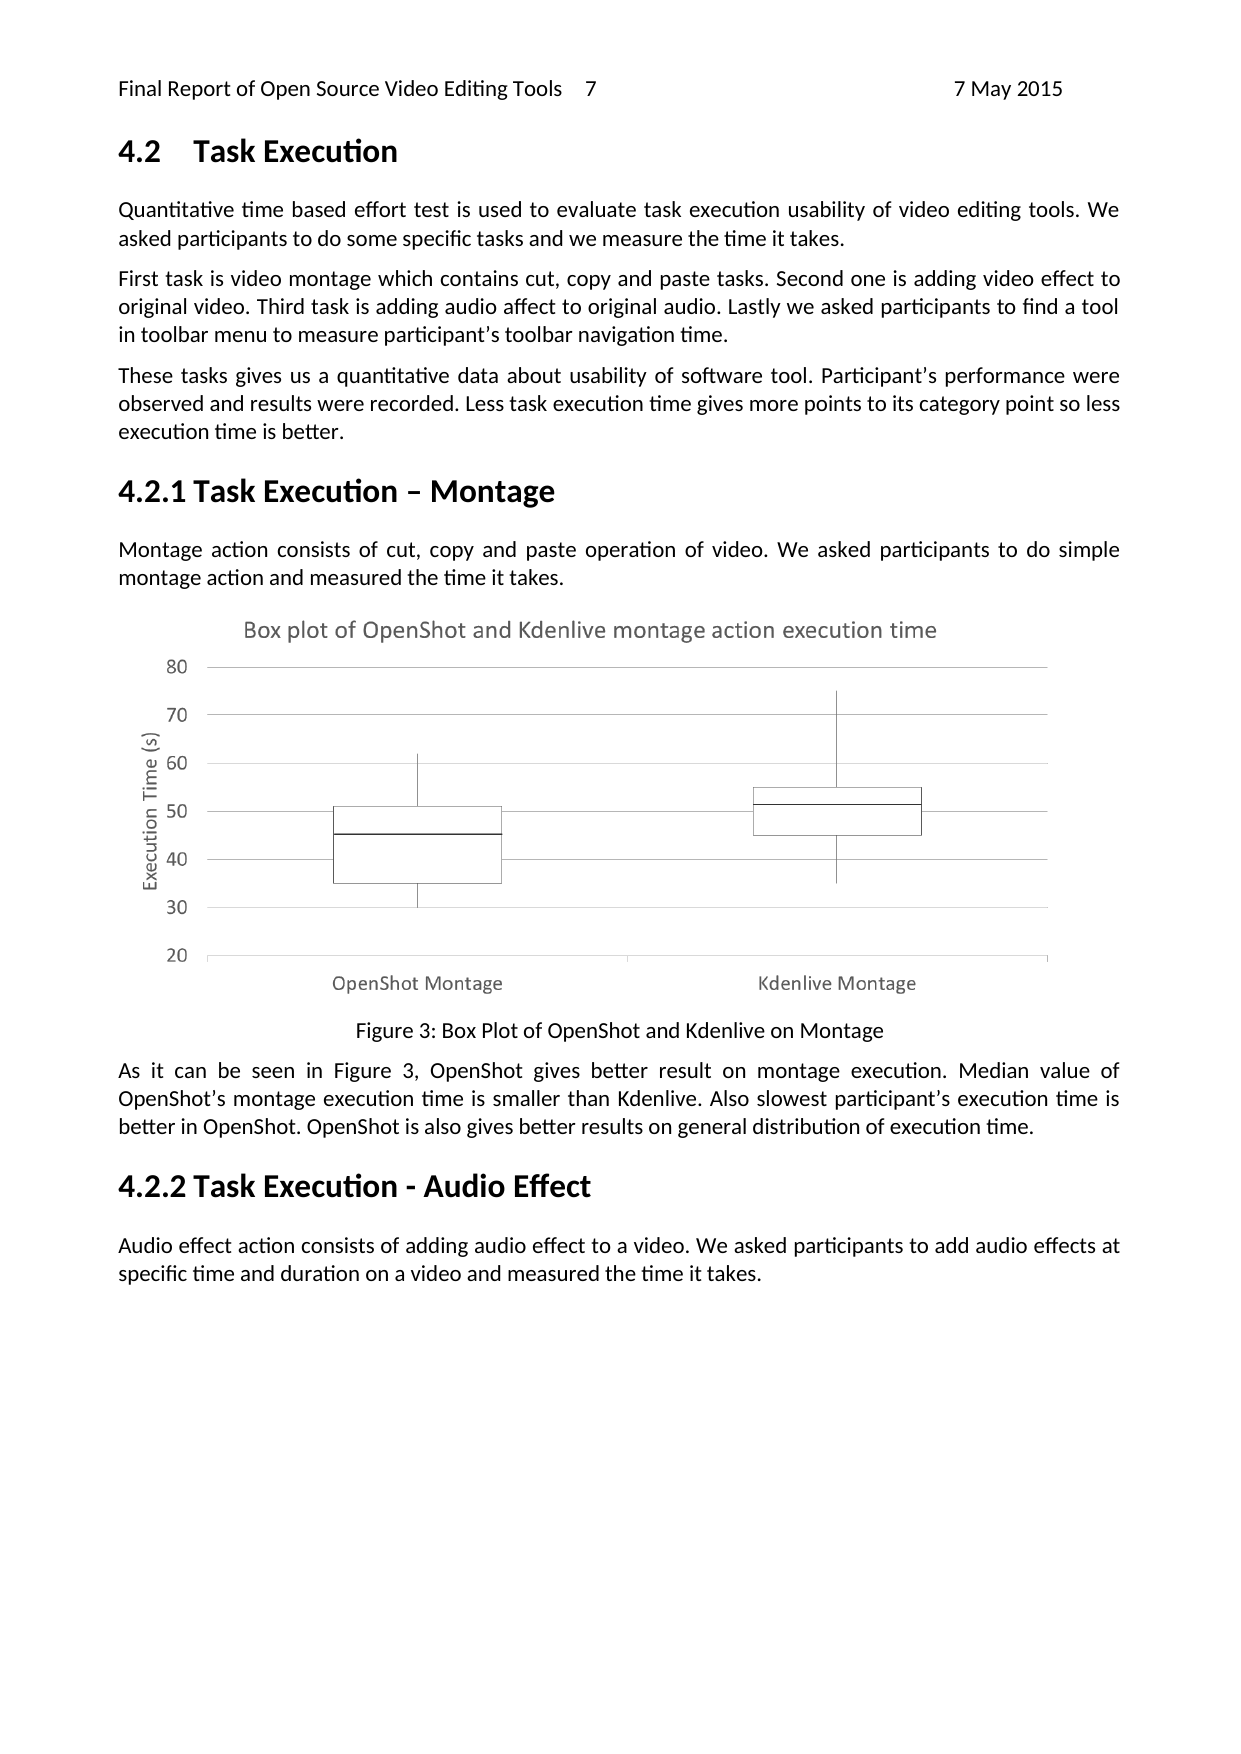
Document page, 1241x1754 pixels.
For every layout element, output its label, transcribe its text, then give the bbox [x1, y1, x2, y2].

text As it can be seen in Figure 3, OpenShot gives better result on montage execution. Median value of OpenShot’s montage execution time is smaller than Kdenlive. Also slowest participant’s execution time is better in OpenShot. OpenShot is also gives better results on general distribution of execution time. [118, 1056, 1122, 1141]
text Montage action consists of cut, copy and paste operation of video. We asked participants to do simple montage action and measured the time it takes. [118, 536, 1122, 592]
subtitle Task Execution - Audio Effect [118, 1166, 1122, 1206]
text These tasks gives us a quantitative data about usability of software tool. Participant’s performance were observed and results were recorded. Less task execution time gives more points to its category point so less execution time is better. [118, 361, 1122, 445]
picture [118, 604, 1062, 1004]
subtitle Task Execution [118, 130, 1122, 171]
text Figure 3: Box Plot of OpenShot and Kdenlive on Montage [118, 1016, 1122, 1044]
text Audio effect action consists of adding audio effect to a video. We asked participants to add audio effects at specific time and duration on a video and measured the time it takes. [118, 1231, 1122, 1287]
text First task is video montage which contains cut, copy and paste tasks. Second one is adding video effect to original video. Third task is adding audio affect to original audio. Lastly we asked participants to find a tool in toolbar menu to measure participant’s toolbar navigation time. [118, 264, 1122, 348]
text Quantitative time based effort test is used to evaluate task execution usability of video editing tools. We asked participants to do some specific tasks and we measure the time it takes. [118, 196, 1122, 252]
subtitle Task Execution – Montage [118, 470, 1122, 511]
